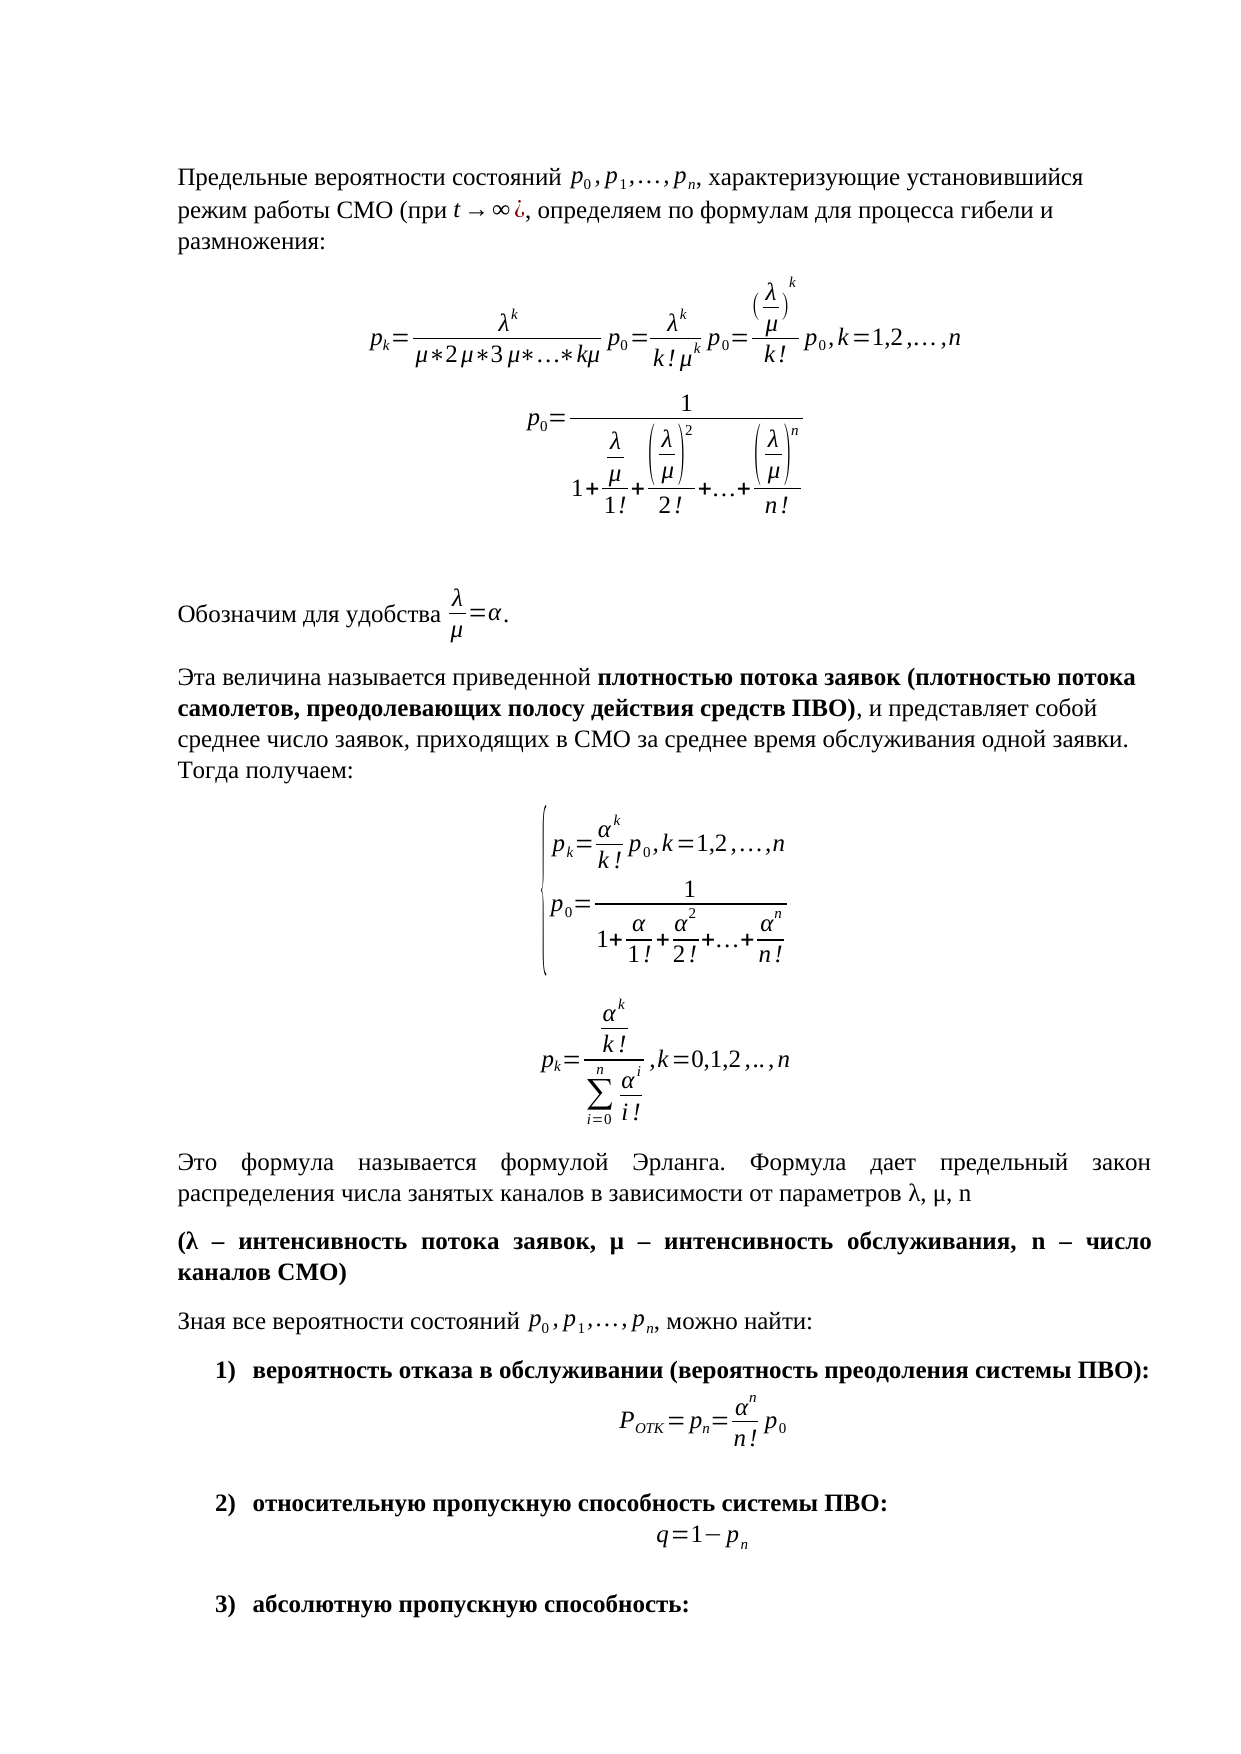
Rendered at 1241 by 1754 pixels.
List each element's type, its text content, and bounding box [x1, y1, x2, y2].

list вероятность отказа в обслуживании (вероятность преодоления системы ПВО): [215, 1355, 1152, 1384]
text Обозначим для удобства . [177, 584, 1152, 643]
text Предельные вероятности состояний , характеризующие установившийся режим работы СМО (при , определяем по формулам для процесса гибели и размножения: [177, 161, 1152, 255]
text Это формула называется формулой Эрланга. Формула дает предельный закон распределения числа занятых каналов в зависимости от параметров λ, μ, n [177, 1147, 1152, 1207]
list относительную пропускную способность системы ПВО: [215, 1488, 1152, 1517]
text Эта величина называется приведенной плотностью потока заявок (плотностью потока самолетов, преодолевающих полосу действия средств ПВО), и представляет собой среднее число заявок, приходящих в СМО за среднее время обслуживания одной заявки. Тогда получаем: [177, 662, 1152, 784]
list абсолютную пропускную способность: [215, 1589, 1152, 1618]
text Зная все вероятности состояний , можно найти: [177, 1305, 1152, 1336]
text (λ – интенсивность потока заявок, μ – интенсивность обслуживания, n – число каналов СМО) [177, 1226, 1152, 1286]
